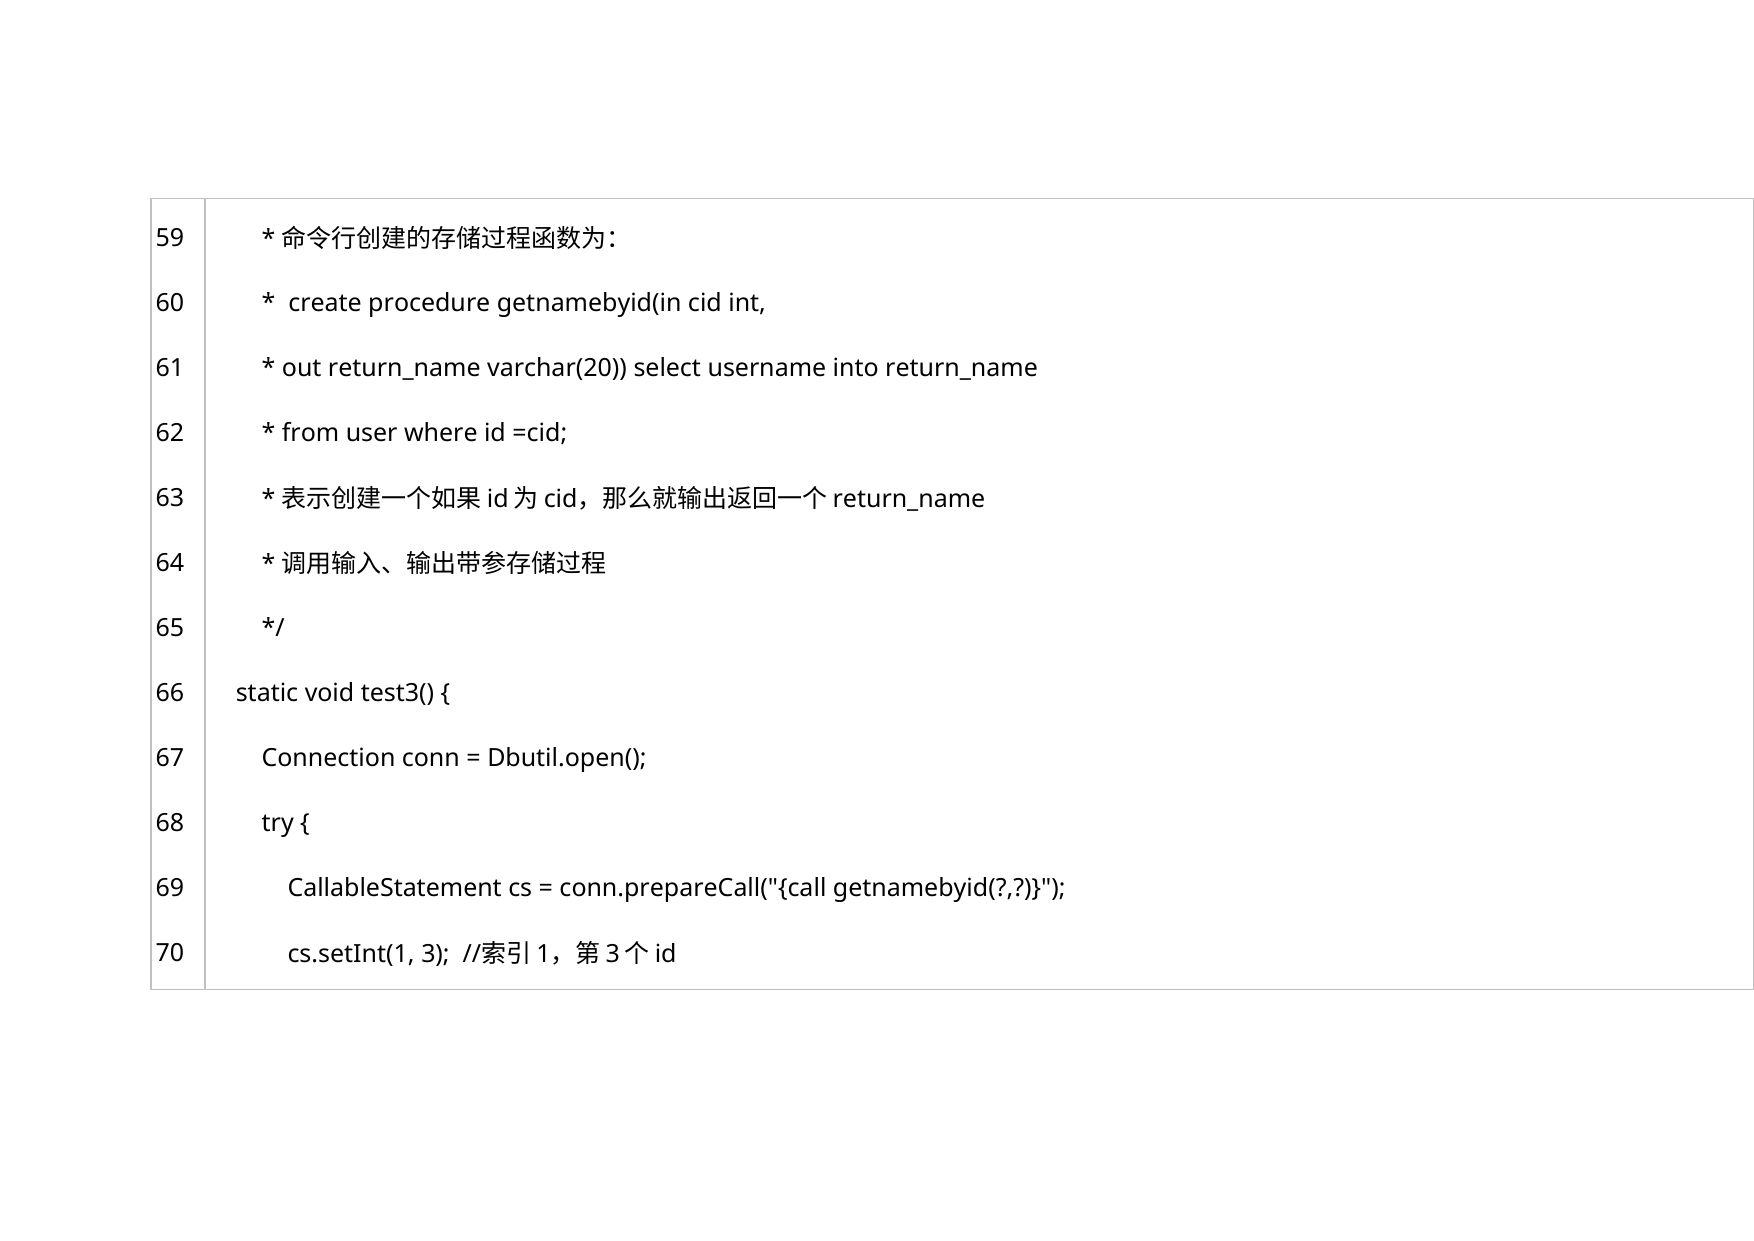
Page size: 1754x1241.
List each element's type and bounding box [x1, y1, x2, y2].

table_header [152, 199, 204, 988]
table_header [206, 199, 1753, 988]
